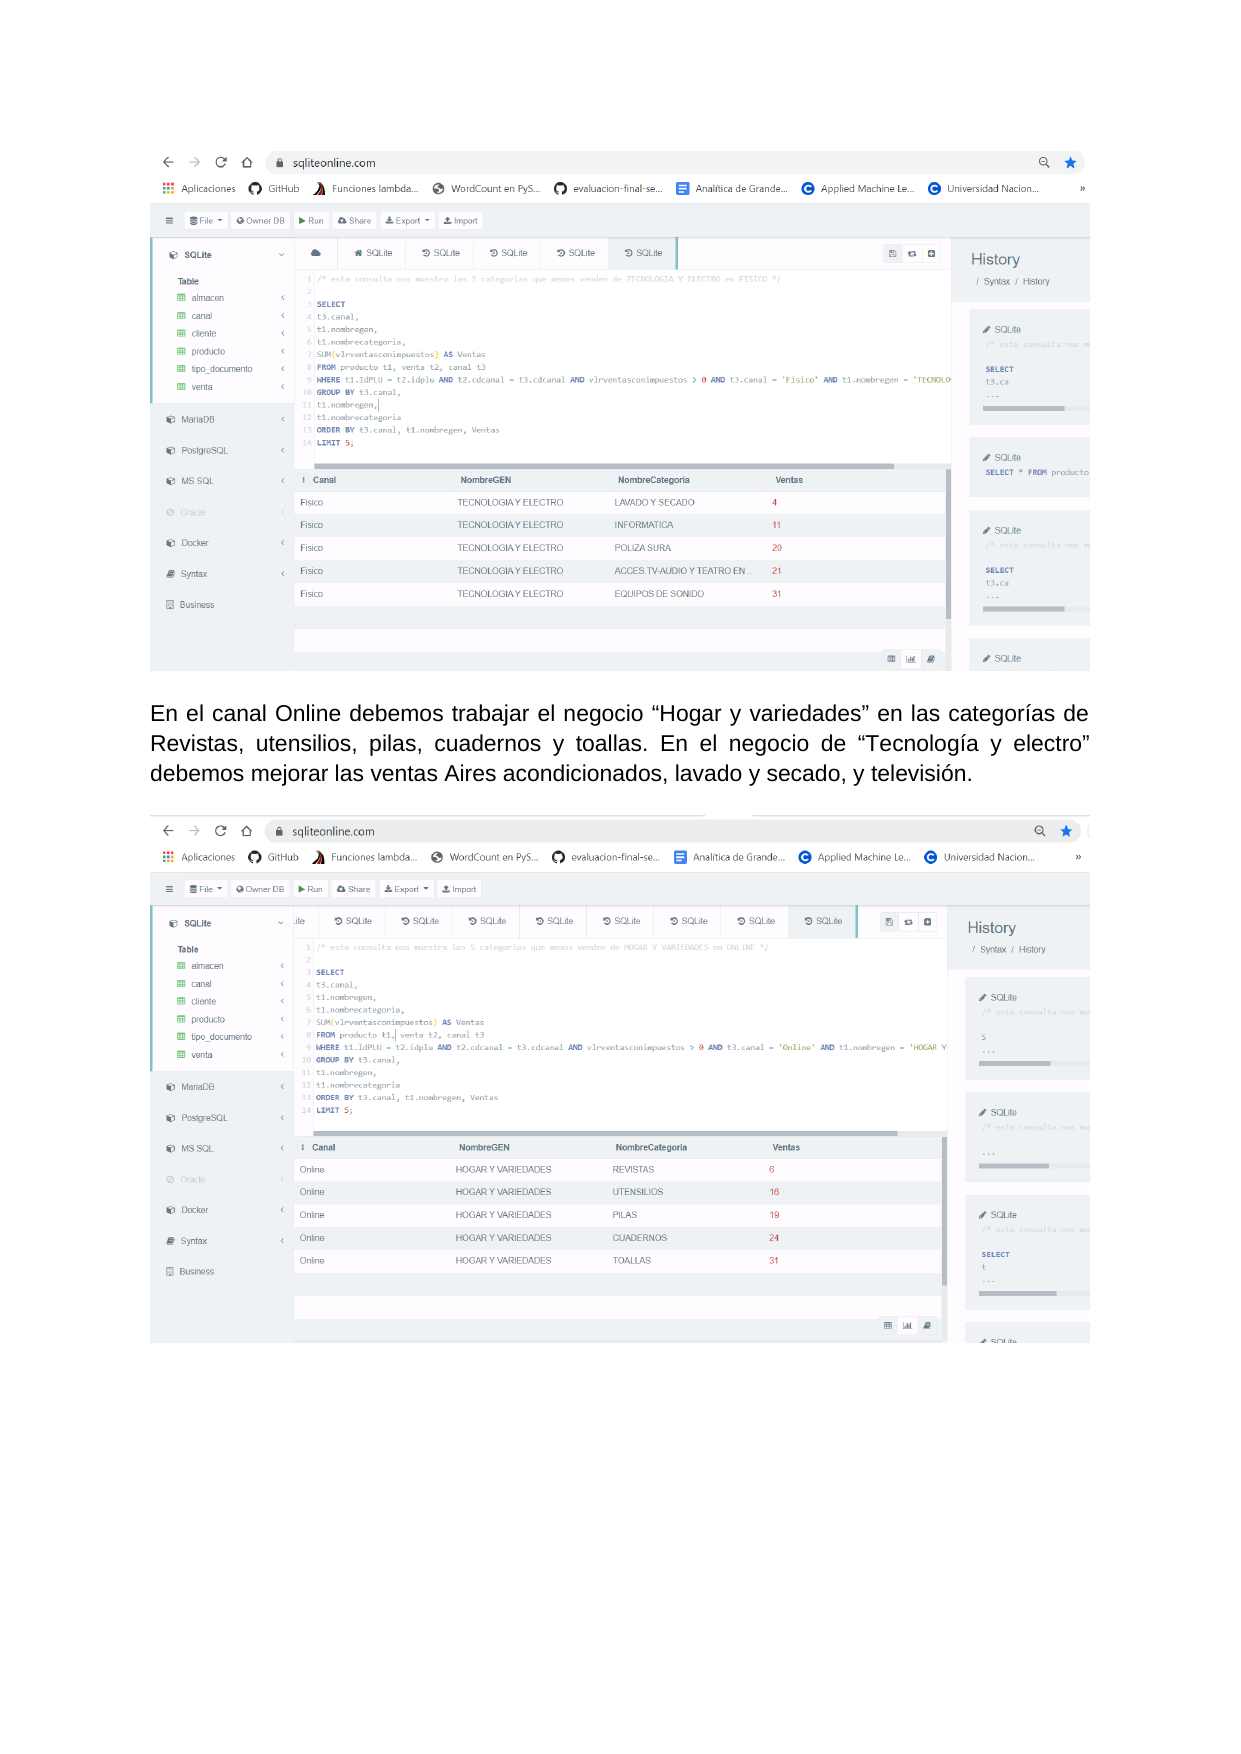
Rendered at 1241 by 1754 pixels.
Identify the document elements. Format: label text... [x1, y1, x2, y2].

text En el canal Online debemos trabajar el negocio “Hogar y variedades” en las categorías de Revistas, utensilios, pilas, cuadernos y toallas. En el negocio de “Tecnología y electro” debemos mejorar las ventas Aires acondicionados, lavado y secado, y televisión. [150, 700, 1090, 786]
picture [150, 815, 1091, 1343]
picture [150, 150, 1091, 671]
